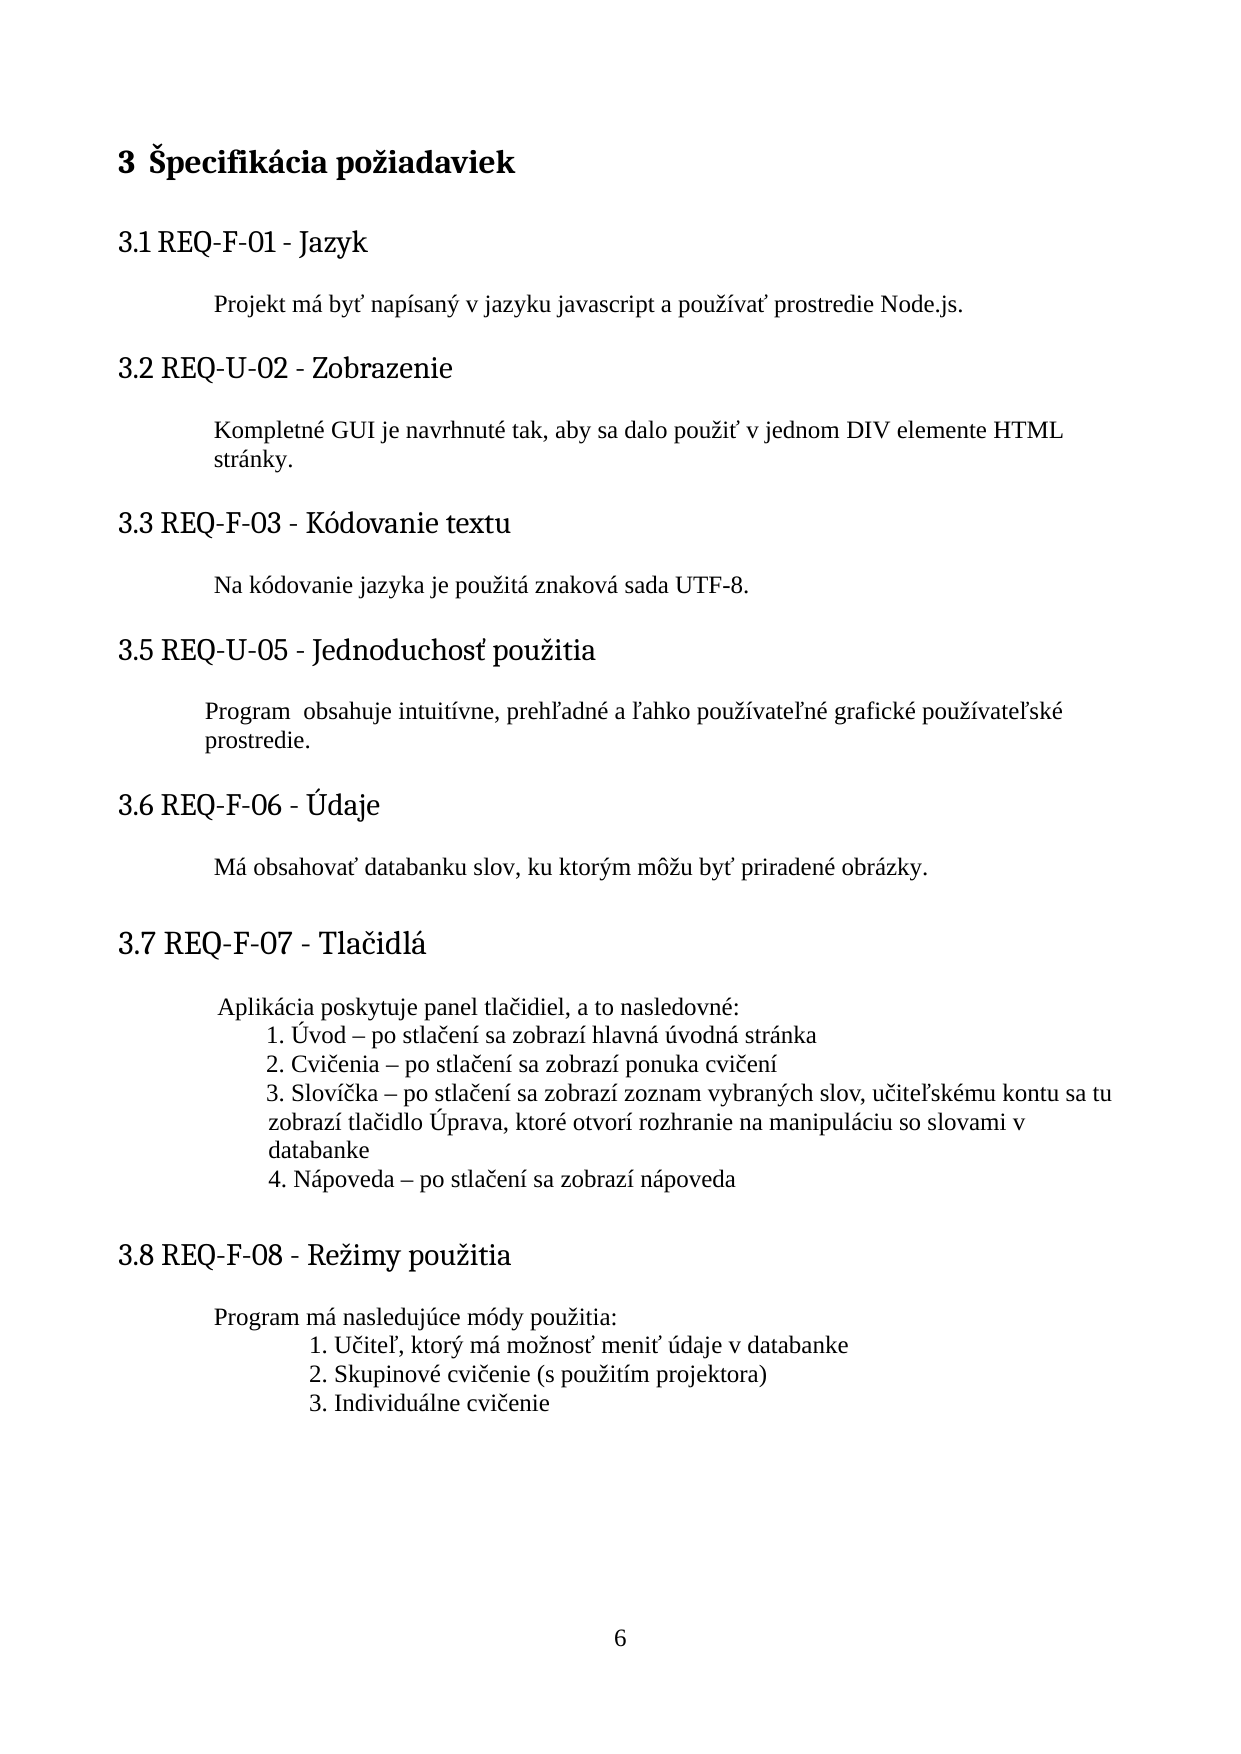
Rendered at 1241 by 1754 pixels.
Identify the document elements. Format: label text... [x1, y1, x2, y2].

subtitle 3 Špecifikácia požiadaviek [118, 143, 1122, 181]
subtitle 3.1 REQ-F-01 - Jazyk [118, 224, 1122, 260]
text Má obsahovať databanku slov, ku ktorým môžu byť priradené obrázky. [118, 852, 1122, 880]
text Kompletné GUI je navrhnuté tak, aby sa dalo použiť v jednom DIV elemente HTML stránky. [118, 415, 1122, 472]
text 1. Učiteľ, ktorý má možnosť meniť údaje v databanke [118, 1331, 1122, 1359]
subtitle 3.3 REQ-F-03 - Kódovanie textu [118, 505, 1122, 541]
subtitle 3.7 REQ-F-07 - Tlačidlá [118, 924, 1122, 963]
text Program má nasledujúce módy použitia: [118, 1302, 1122, 1331]
text 3. Slovíčka – po stlačení sa zobrazí zoznam vybraných slov, učiteľskému kontu sa tu [118, 1078, 1122, 1107]
text Program obsahuje intuitívne, prehľadné a ľahko používateľné grafické používateľské prostredie. [204, 696, 1122, 754]
text 3. Individuálne cvičenie [118, 1388, 1122, 1417]
subtitle 3.8 REQ-F-08 - Režimy použitia [118, 1237, 1122, 1273]
text Aplikácia poskytuje panel tlačidiel, a to nasledovné: [118, 992, 1122, 1020]
subtitle 3.6 REQ-F-06 - Údaje [118, 787, 1122, 823]
text 4. Nápoveda – po stlačení sa zobrazí nápoveda [118, 1164, 1122, 1193]
text 2. Cvičenia – po stlačení sa zobrazí ponuka cvičení [118, 1049, 1122, 1078]
text databanke [118, 1135, 1122, 1164]
text 2. Skupinové cvičenie (s použitím projektora) [118, 1359, 1122, 1388]
text Na kódovanie jazyka je použitá znaková sada UTF-8. [118, 570, 1122, 599]
text zobrazí tlačidlo Úprava, ktoré otvorí rozhranie na manipuláciu so slovami v [118, 1107, 1122, 1135]
text 1. Úvod – po stlačení sa zobrazí hlavná úvodná stránka [118, 1020, 1122, 1049]
subtitle 3.5 REQ-U-05 - Jednoduchosť použitia [118, 632, 1122, 668]
text Projekt má byť napísaný v jazyku javascript a používať prostredie Node.js. [118, 289, 1122, 317]
subtitle 3.2 REQ-U-02 - Zobrazenie [118, 350, 1122, 386]
